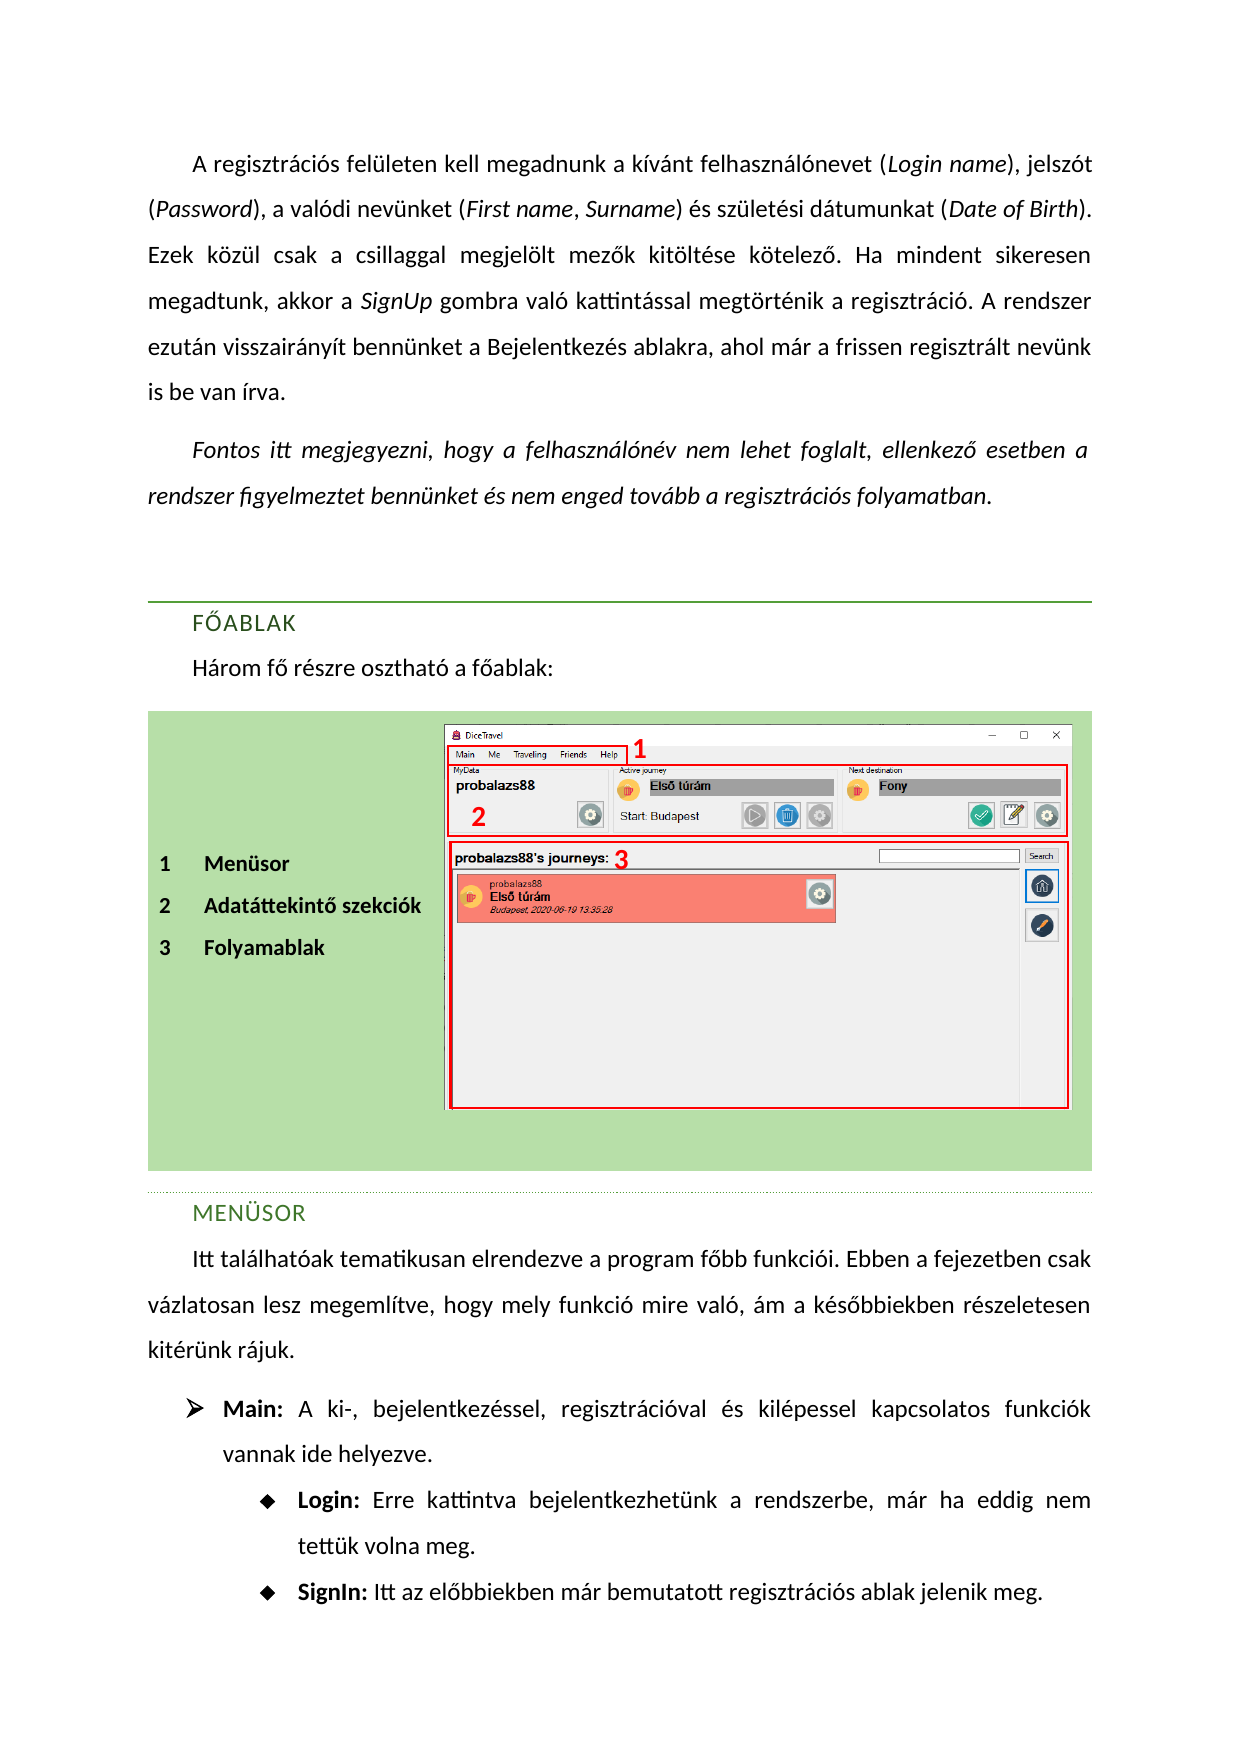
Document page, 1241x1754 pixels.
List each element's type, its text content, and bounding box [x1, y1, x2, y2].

text Itt találhatóak tematikusan elrendezve a program főbb funkciói. Ebben a fejezetben csak vázlatosan lesz megemlítve, hogy mely funkció mire való, ám a későbbiekben részeletesen kitérünk rájuk. [148, 1243, 1092, 1365]
subtitle Menüsor [148, 1192, 1092, 1228]
picture [444, 724, 1073, 1110]
subtitle Főablak [148, 603, 1092, 637]
text Három fő részre osztható a főablak: [148, 652, 1092, 683]
list Main: A ki-, bejelentkezéssel, regisztrációval és kilépessel kapcsolatos funkciók vannak ide helyezve. [185, 1393, 1092, 1469]
text Fontos itt megjegyezni, hogy a felhasználónév nem lehet foglalt, ellenkező esetben a rendszer figyelmeztet bennünket és nem enged tovább a regisztrációs folyamatban. [148, 434, 1092, 511]
list SignIn: Itt az előbbiekben már bemutatott regisztrációs ablak jelenik meg. [260, 1576, 1092, 1606]
list Login: Erre kattintva bejelentkezhetünk a rendszerbe, már ha eddig nem tettük volna meg. [260, 1484, 1092, 1561]
text A regisztrációs felületen kell megadnunk a kívánt felhasználónevet (Login name), jelszót (Password), a valódi nevünket (First name, Surname) és születési dátumunkat (Date of Birth). Ezek közül csak a csillaggal megjelölt mezők kitöltése kötelező. Ha mindent sikeresen megadtunk, akkor a SignUp gombra való kattintással megtörténik a regisztráció. A rendszer ezután visszairányít bennünket a Bejelentkezés ablakra, ahol már a frissen regisztrált nevünk is be van írva. [148, 148, 1092, 407]
table_header Menüsor Adatáttekintő szekciók Folyamablak [148, 711, 441, 1171]
table_header [441, 711, 1092, 1171]
